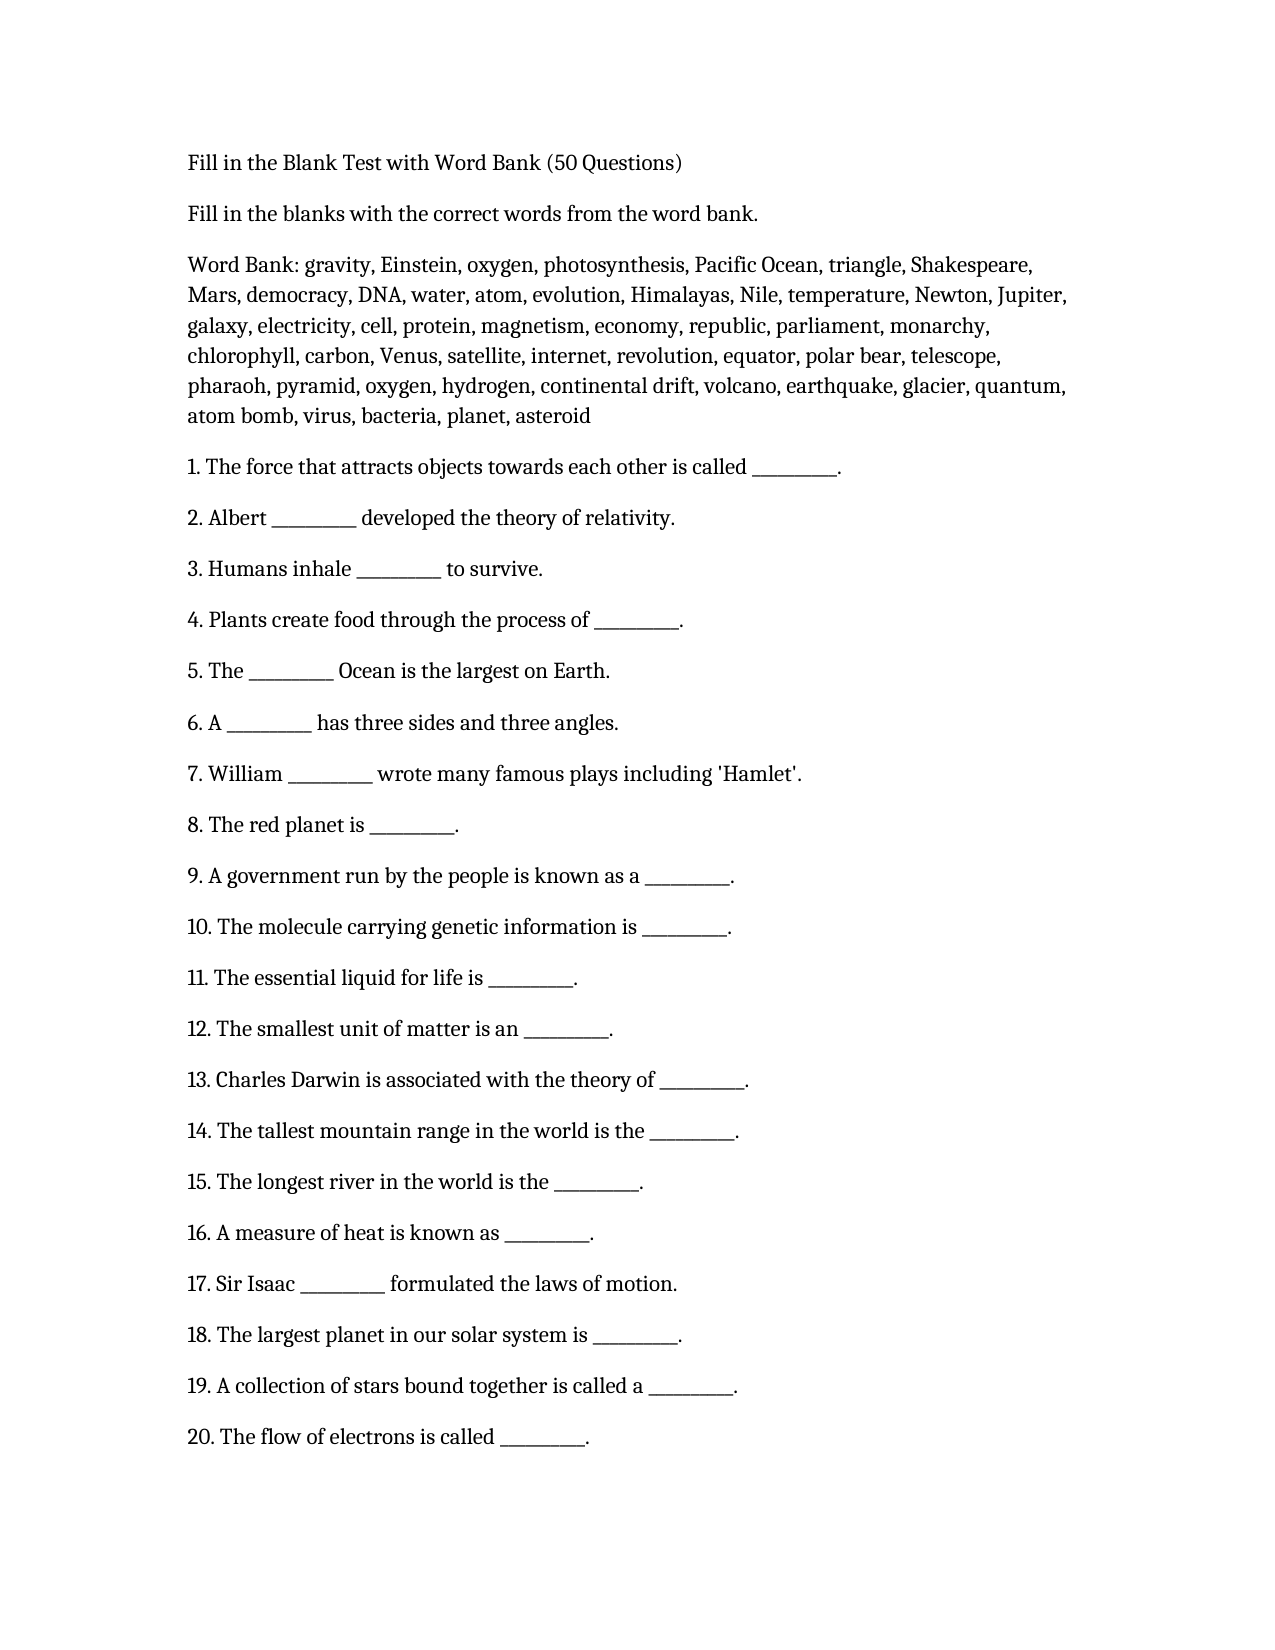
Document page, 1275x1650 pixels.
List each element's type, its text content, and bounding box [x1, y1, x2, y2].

text 8. The red planet is __________. [187, 811, 1087, 838]
text 7. William __________ wrote many famous plays including 'Hamlet'. [187, 760, 1087, 787]
text 17. Sir Isaac __________ formulated the laws of motion. [187, 1271, 1087, 1297]
text 16. A measure of heat is known as __________. [187, 1220, 1087, 1246]
text 12. The smallest unit of matter is an __________. [187, 1016, 1087, 1042]
text 14. The tallest mountain range in the world is the __________. [187, 1118, 1087, 1144]
text 13. Charles Darwin is associated with the theory of __________. [187, 1067, 1087, 1093]
text 4. Plants create food through the process of __________. [187, 607, 1087, 634]
text 19. A collection of stars bound together is called a __________. [187, 1373, 1087, 1399]
text 3. Humans inhale __________ to survive. [187, 556, 1087, 583]
text 1. The force that attracts objects towards each other is called __________. [187, 454, 1087, 481]
text 9. A government run by the people is known as a __________. [187, 862, 1087, 889]
text 5. The __________ Ocean is the largest on Earth. [187, 658, 1087, 685]
text 6. A __________ has three sides and three angles. [187, 709, 1087, 736]
text 18. The largest planet in our solar system is __________. [187, 1322, 1087, 1348]
text Fill in the Blank Test with Word Bank (50 Questions) [187, 150, 1087, 176]
text Word Bank: gravity, Einstein, oxygen, photosynthesis, Pacific Ocean, triangle, Shakespeare, Mars, democracy, DNA, water, atom, evolution, Himalayas, Nile, temperature, Newton, Jupiter, galaxy, electricity, cell, protein, magnetism, economy, republic, parliament, monarchy, chlorophyll, carbon, Venus, satellite, internet, revolution, equator, polar bear, telescope, pharaoh, pyramid, oxygen, hydrogen, continental drift, volcano, earthquake, glacier, quantum, atom bomb, virus, bacteria, planet, asteroid [187, 252, 1087, 429]
text 2. Albert __________ developed the theory of relativity. [187, 505, 1087, 532]
text 11. The essential liquid for life is __________. [187, 964, 1087, 991]
text 10. The molecule carrying genetic information is __________. [187, 913, 1087, 940]
text 20. The flow of electrons is called __________. [187, 1424, 1087, 1450]
text Fill in the blanks with the correct words from the word bank. [187, 201, 1087, 227]
text 15. The longest river in the world is the __________. [187, 1169, 1087, 1195]
